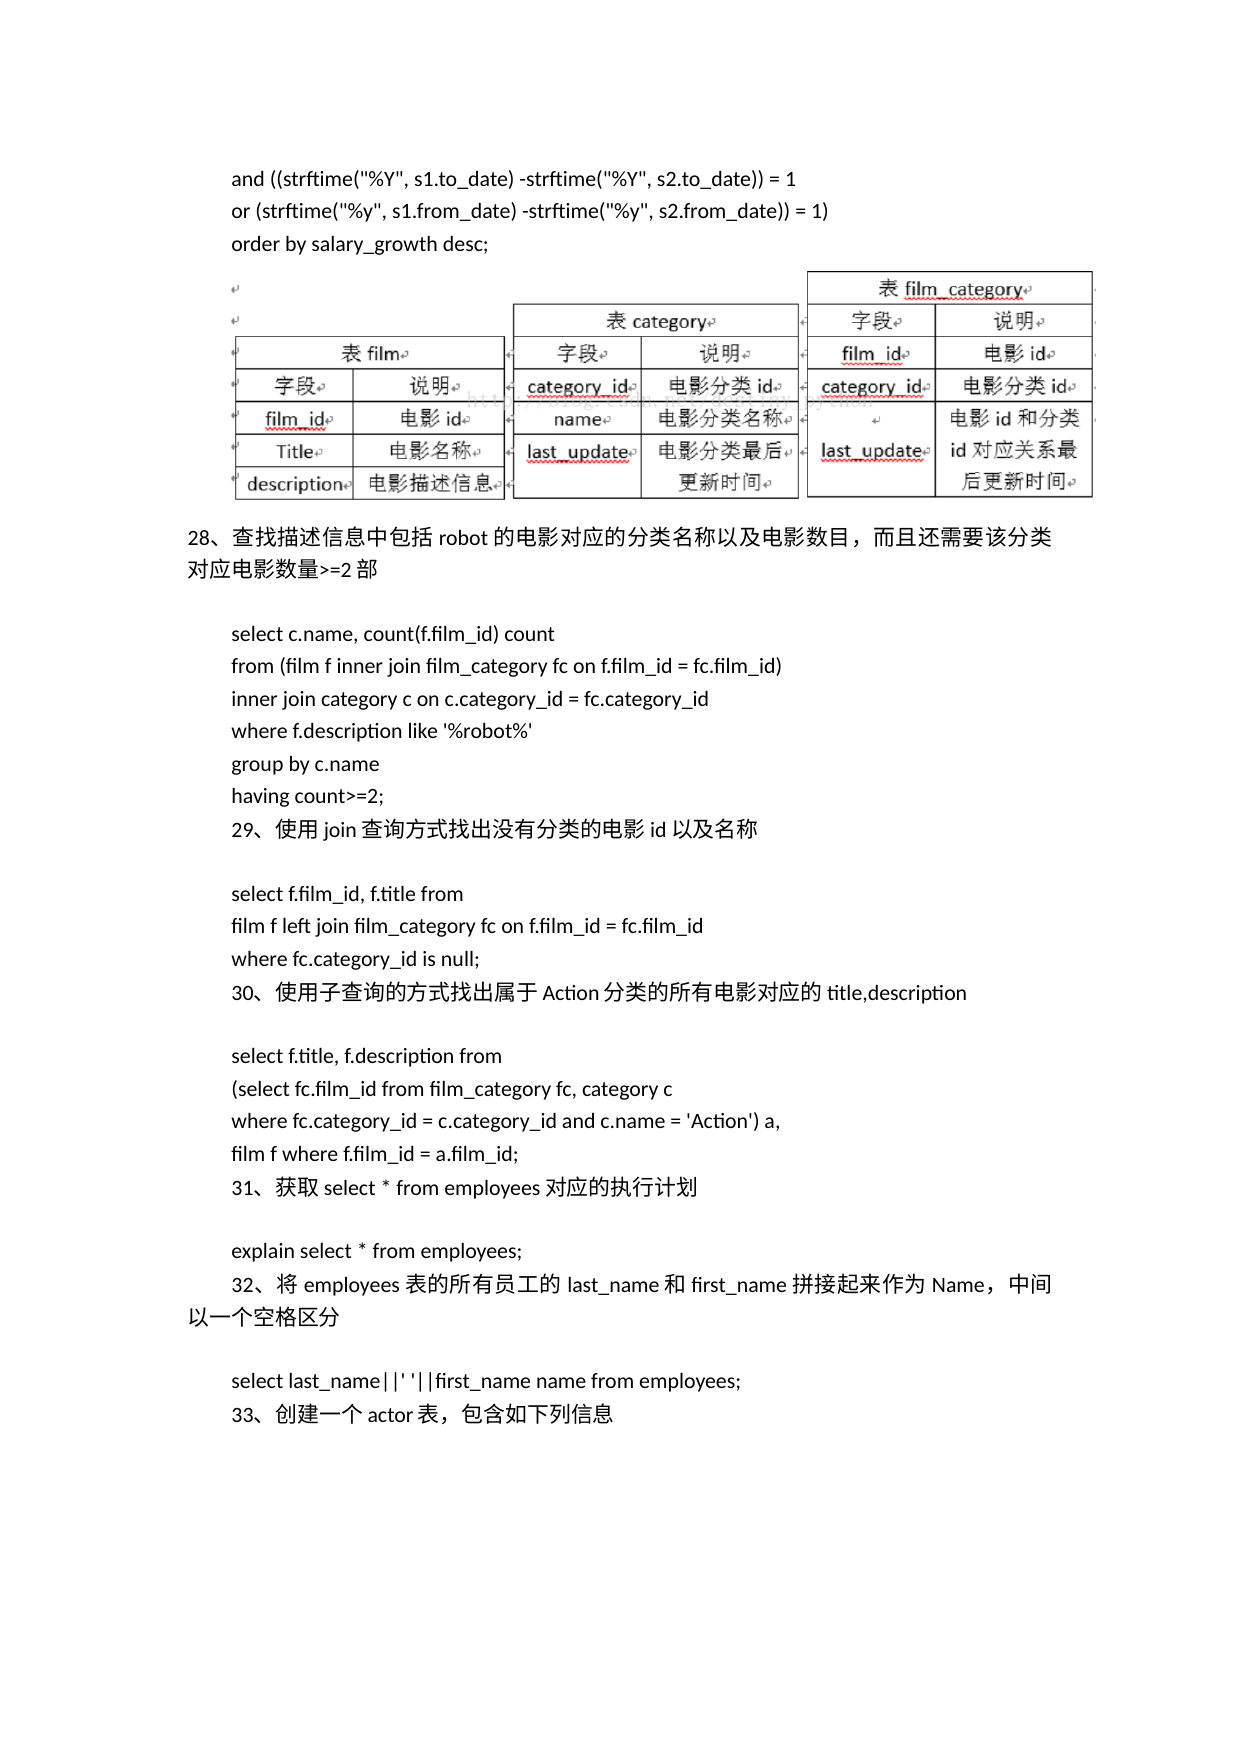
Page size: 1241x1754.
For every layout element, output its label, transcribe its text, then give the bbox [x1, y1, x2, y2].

text film f left join film_category fc on f.film_id = fc.film_id [187, 909, 1053, 942]
text 33、创建一个actor表，包含如下列信息 [187, 1397, 1053, 1429]
text select f.title, f.description from [187, 1039, 1053, 1072]
text where fc.category_id = c.category_id and c.name = 'Action') a, [187, 1104, 1053, 1137]
text 31、获取select * from employees对应的执行计划 [187, 1169, 1053, 1202]
text film f where f.film_id = a.film_id; [187, 1137, 1053, 1169]
text inner join category c on c.category_id = fc.category_id [187, 682, 1053, 714]
text group by c.name [187, 747, 1053, 779]
text (select fc.film_id from film_category fc, category c [187, 1072, 1053, 1104]
text explain select * from employees; [187, 1234, 1053, 1267]
text from (film f inner join film_category fc on f.film_id = fc.film_id) [187, 649, 1053, 682]
text 32、将employees表的所有员工的last_name和first_name拼接起来作为Name，中间以一个空格区分 [187, 1267, 1053, 1332]
text or (strftime("%y", s1.from_date) -strftime("%y", s2.from_date)) = 1) [187, 194, 1053, 227]
text 30、使用子查询的方式找出属于Action分类的所有电影对应的title,description [187, 974, 1053, 1007]
text select last_name||' '||first_name name from employees; [187, 1364, 1053, 1397]
text having count>=2; [187, 779, 1053, 812]
text order by salary_growth desc; [187, 227, 1053, 259]
text and ((strftime("%Y", s1.to_date) -strftime("%Y", s2.to_date)) = 1 [187, 162, 1053, 194]
text 29、使用join查询方式找出没有分类的电影id以及名称 [187, 812, 1053, 844]
text select f.film_id, f.title from [187, 877, 1053, 909]
text where fc.category_id is null; [187, 942, 1053, 974]
text where f.description like '%robot%' [187, 714, 1053, 747]
text select c.name, count(f.film_id) count [187, 617, 1053, 649]
picture [231, 259, 1096, 504]
